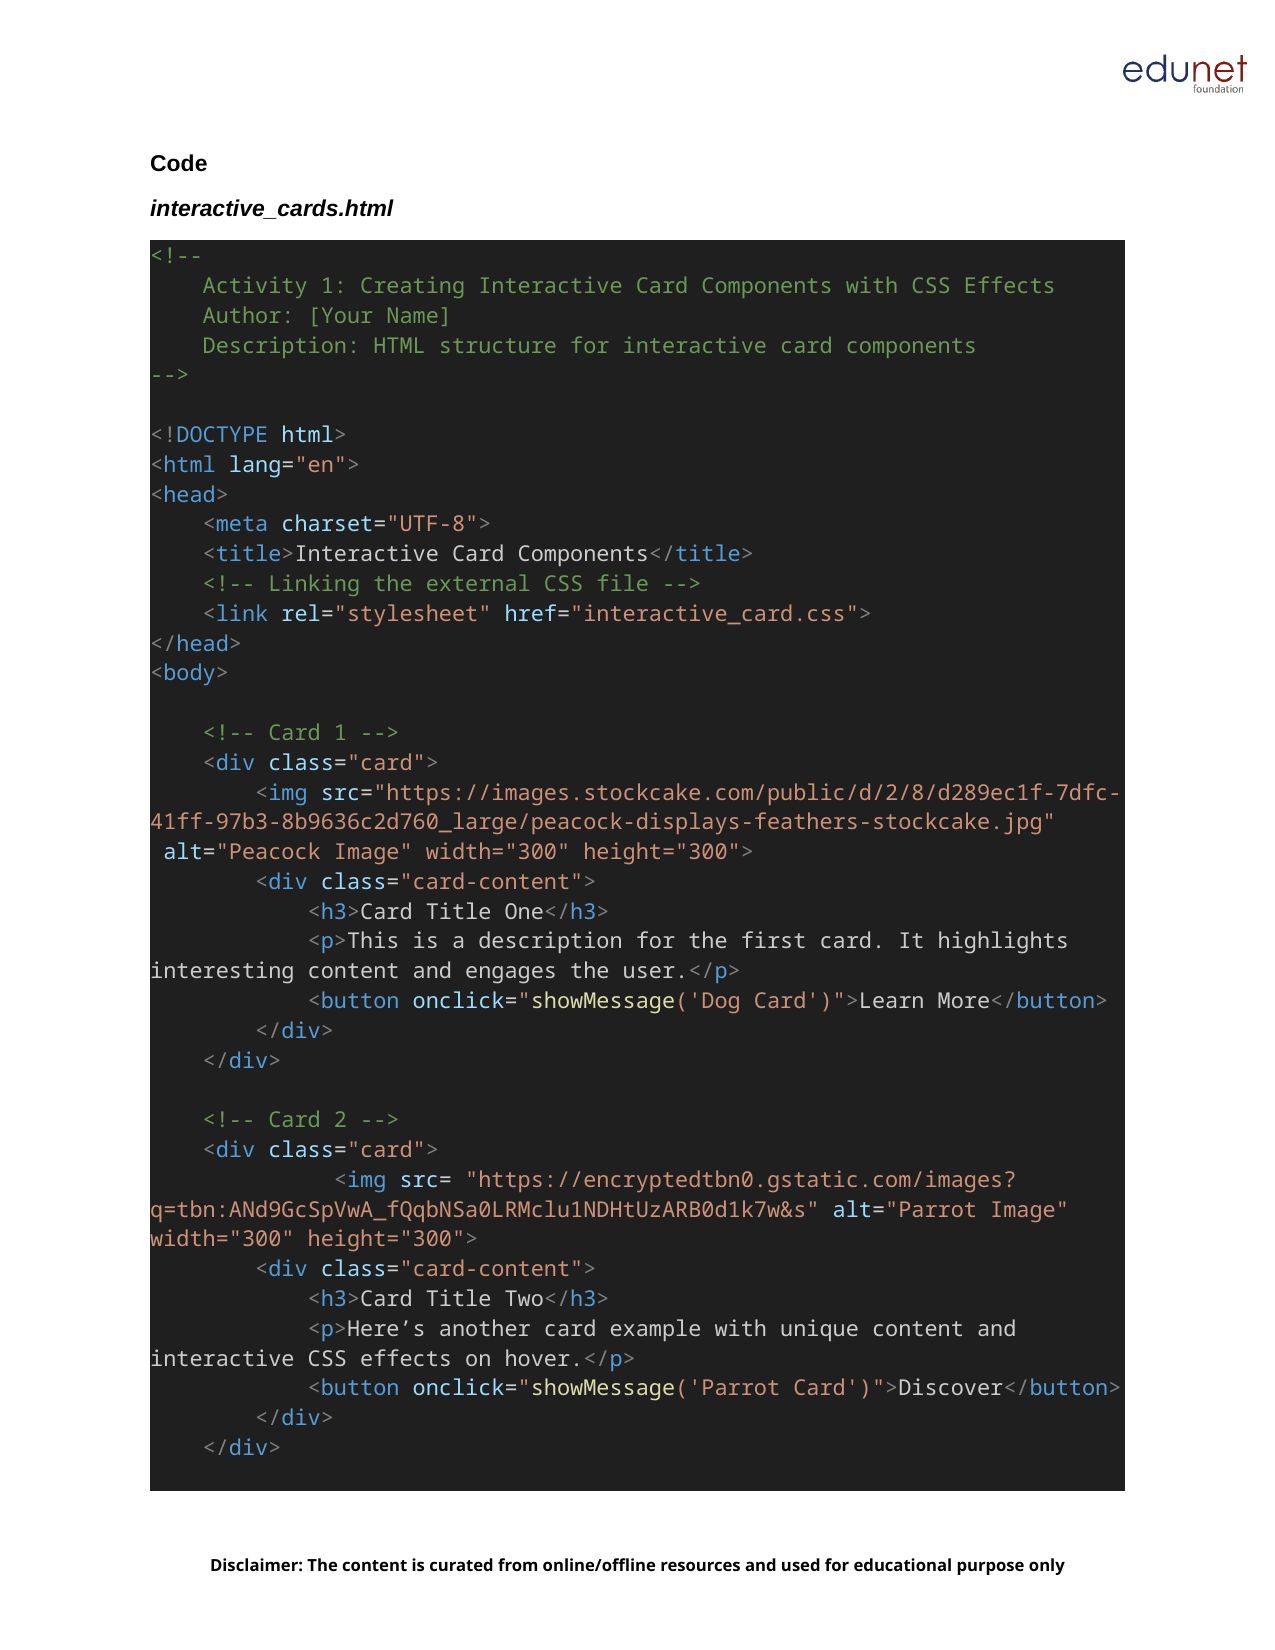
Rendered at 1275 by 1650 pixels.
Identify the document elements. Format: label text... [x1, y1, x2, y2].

text <div class="card-content"> [150, 866, 1125, 896]
text <link rel="stylesheet" href="interactive_card.css"> [150, 598, 1125, 627]
text <!DOCTYPE html> [150, 419, 1125, 449]
text <div class="card-content"> [150, 1253, 1125, 1283]
text </div> [150, 1015, 1125, 1044]
text <button onclick="showMessage('Parrot Card')">Discover</button> [150, 1372, 1125, 1402]
text <!-- Card 1 --> [150, 717, 1125, 747]
text <p>Here’s another card example with unique content and interactive CSS effects on hover.</p> [150, 1313, 1125, 1372]
text Author: [Your Name] [150, 300, 1125, 329]
picture [1121, 53, 1248, 95]
text <img src= "https://encryptedtbn0.gstatic.com/images?q=tbn:ANd9GcSpVwA_fQqbNSa0LRMclu1NDHtUzARB0d1k7w&s" alt="Parrot Image" width="300" height="300"> [150, 1164, 1125, 1253]
text <div class="card"> [150, 747, 1125, 776]
text Code [150, 150, 1125, 176]
text </head> [150, 627, 1125, 657]
text <div class="card"> [150, 1134, 1125, 1164]
text <img src="https://images.stockcake.com/public/d/2/8/d289ec1f-7dfc-41ff-97b3-8b9636c2d760_large/peacock-displays-feathers-stockcake.jpg" [150, 776, 1125, 836]
text <head> [150, 478, 1125, 508]
text <!-- [150, 240, 1125, 270]
text <h3>Card Title Two</h3> [150, 1283, 1125, 1313]
text <p>This is a description for the first card. It highlights interesting content and engages the user.</p> [150, 925, 1125, 985]
text Activity 1: Creating Interactive Card Components with CSS Effects [150, 270, 1125, 300]
text <title>Interactive Card Components</title> [150, 538, 1125, 568]
text <h3>Card Title One</h3> [150, 896, 1125, 925]
text </div> [150, 1402, 1125, 1432]
text alt="Peacock Image" width="300" height="300"> [150, 836, 1125, 866]
text <button onclick="showMessage('Dog Card')">Learn More</button> [150, 985, 1125, 1015]
text <!-- Linking the external CSS file --> [150, 568, 1125, 598]
text Description: HTML structure for interactive card components [150, 329, 1125, 359]
text <body> [150, 657, 1125, 687]
text <!-- Card 2 --> [150, 1104, 1125, 1134]
text </div> [150, 1432, 1125, 1462]
text </div> [150, 1044, 1125, 1074]
text interactive_cards.html [150, 195, 1125, 221]
text --> [150, 359, 1125, 389]
text <html lang="en"> [150, 449, 1125, 478]
text <meta charset="UTF-8"> [150, 508, 1125, 538]
